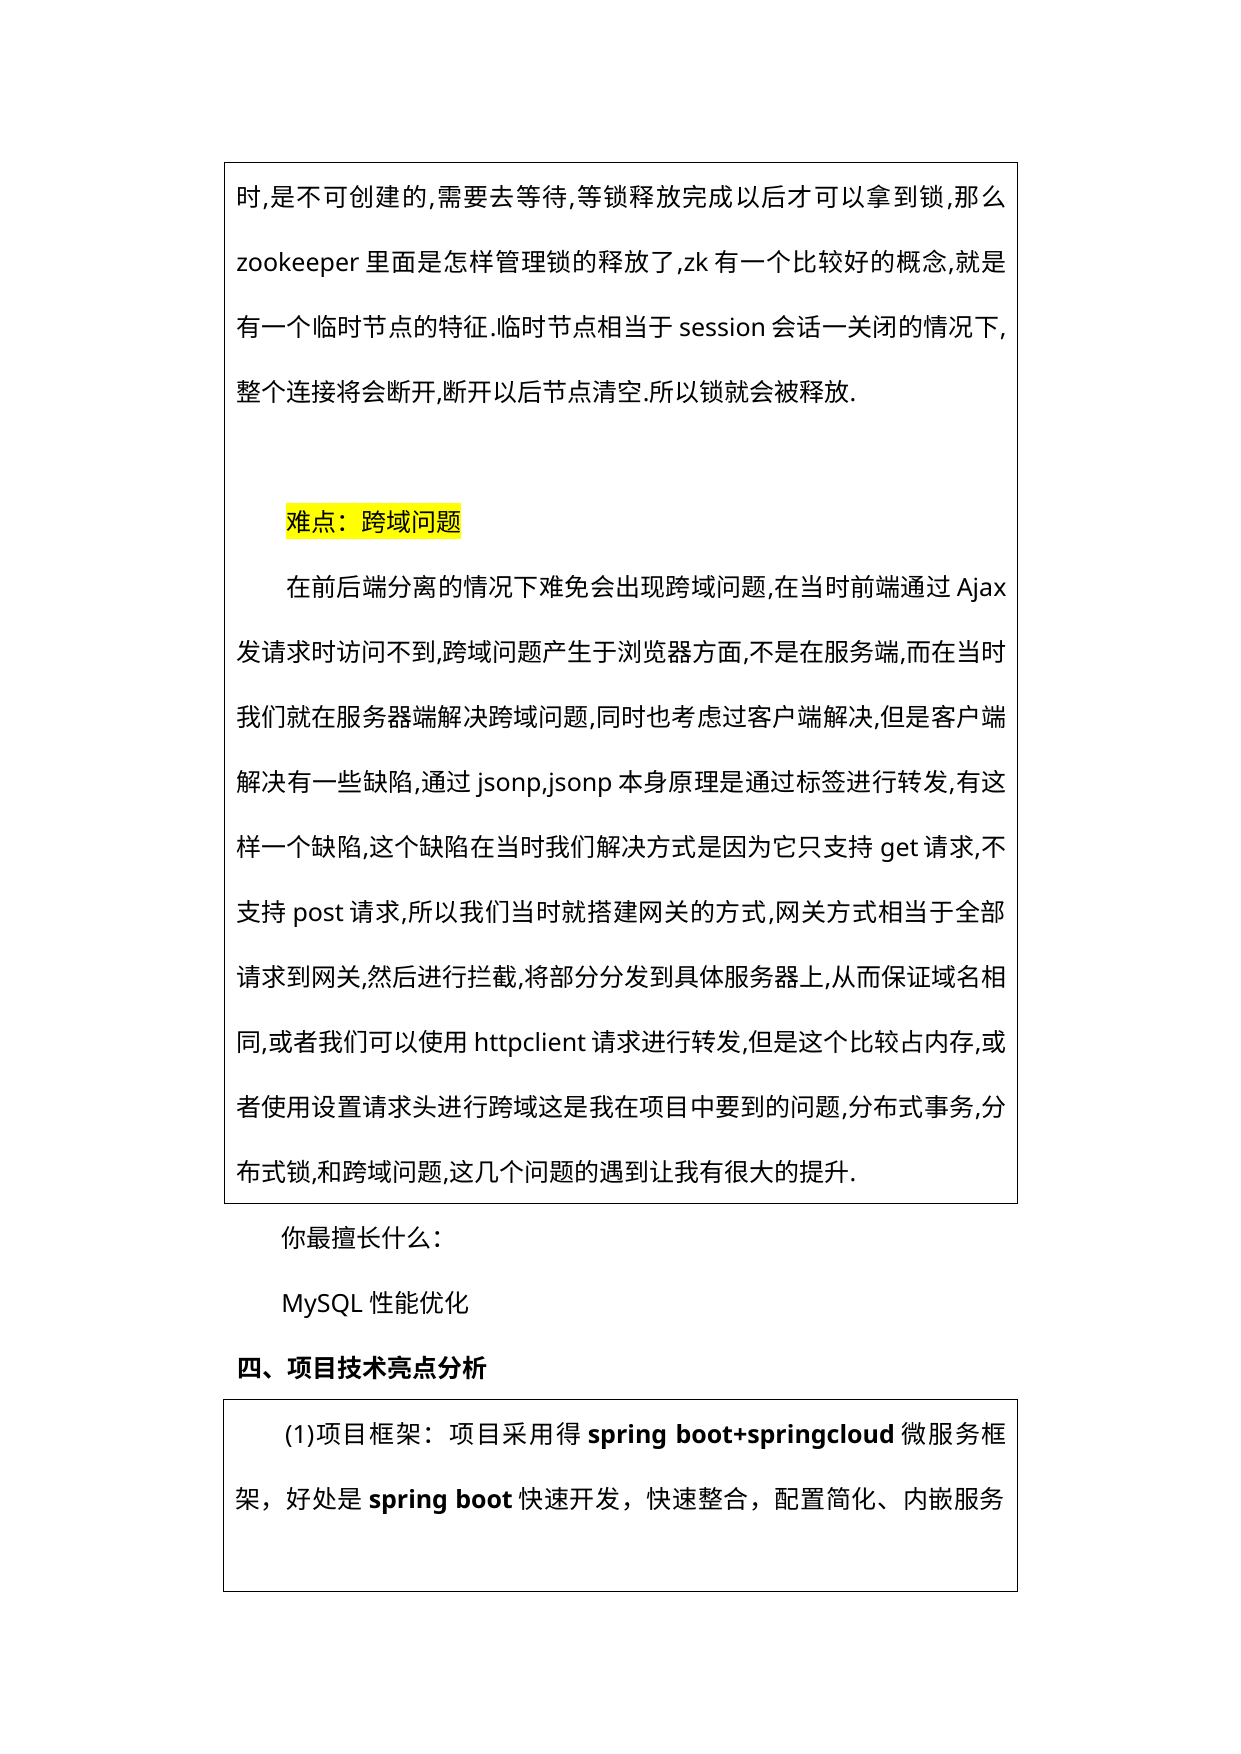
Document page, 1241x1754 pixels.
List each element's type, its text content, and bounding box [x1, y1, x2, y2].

text MySQL 性能优化 [231, 1269, 1053, 1334]
list 项目技术亮点分析 [187, 1334, 1053, 1399]
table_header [225, 163, 1017, 1203]
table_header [224, 1400, 1017, 1591]
text 你最擅长什么： [231, 1204, 1053, 1269]
